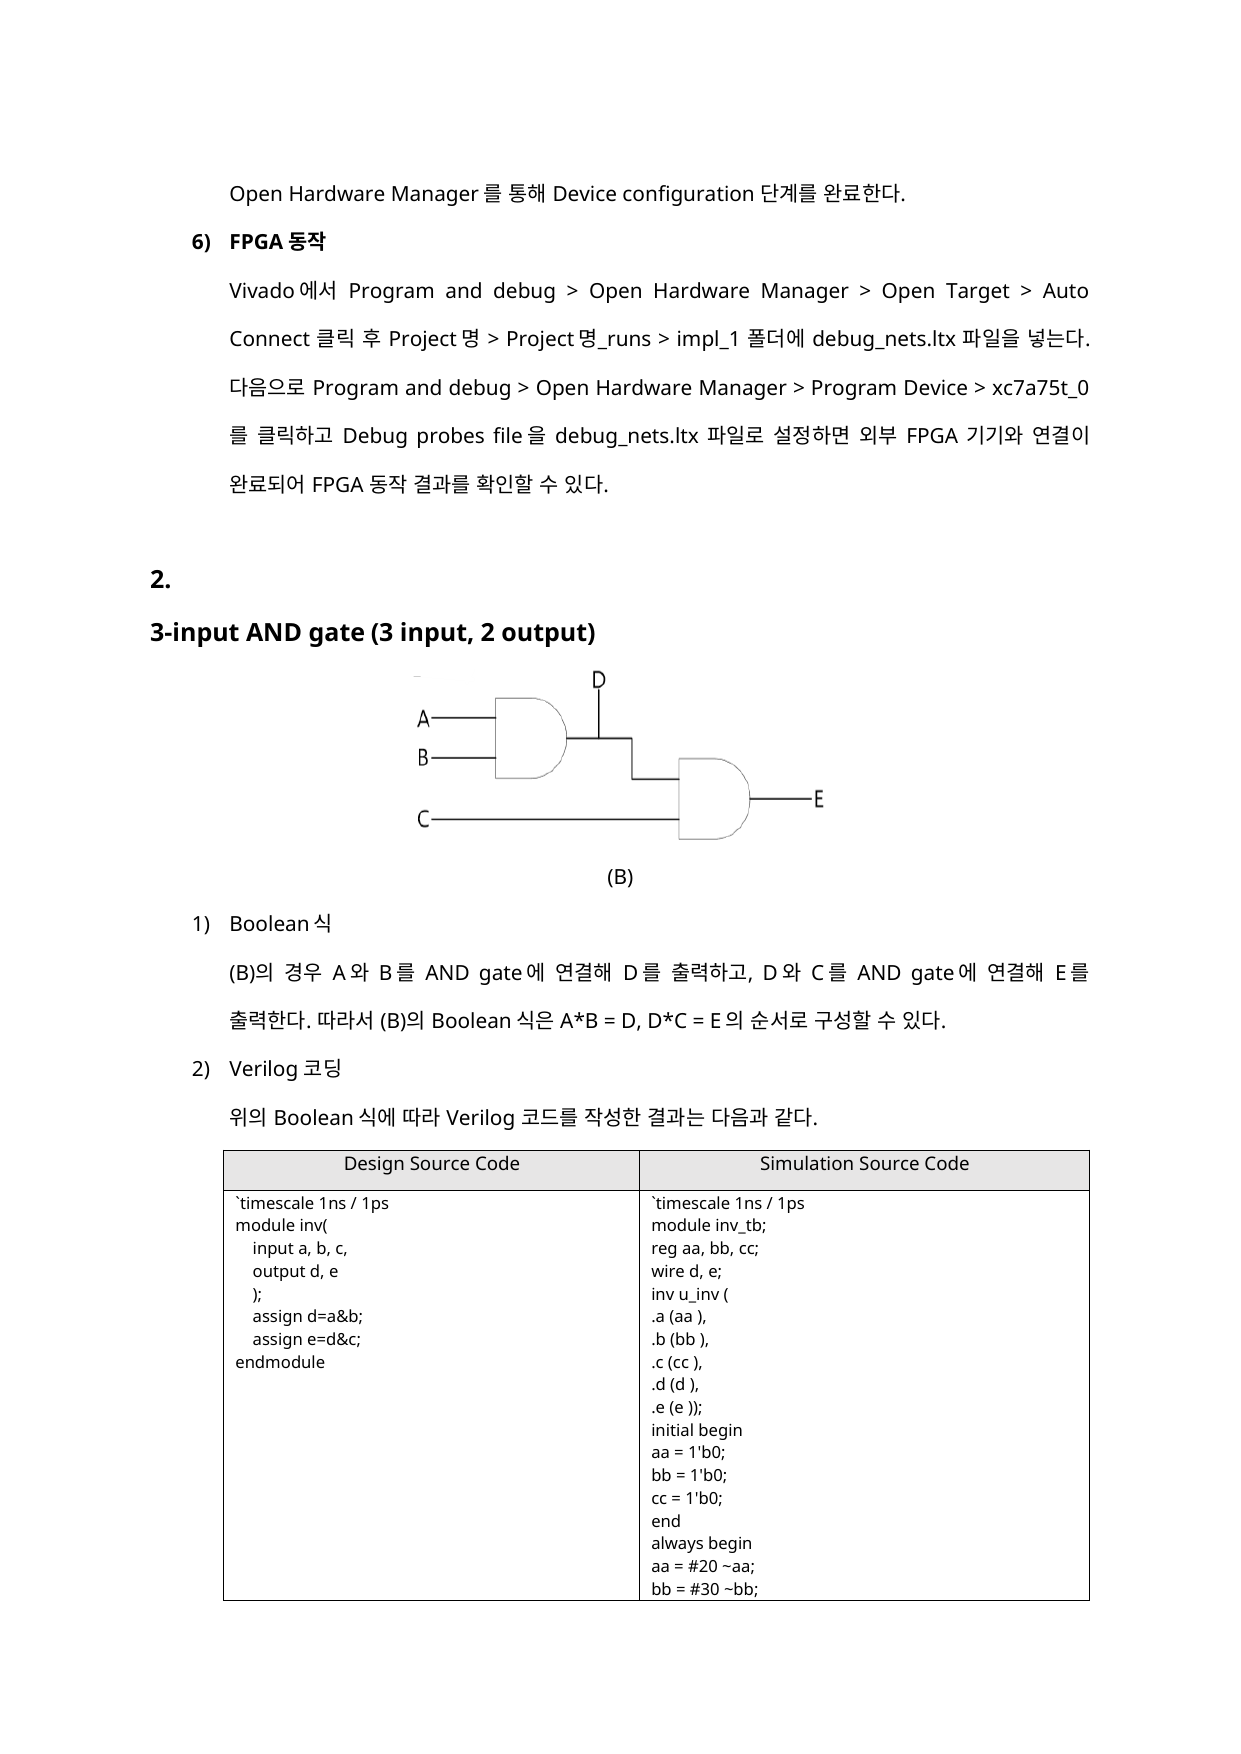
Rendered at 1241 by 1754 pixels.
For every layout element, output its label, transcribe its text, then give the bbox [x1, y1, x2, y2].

picture [413, 669, 827, 845]
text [229, 177, 1090, 207]
table_header Design Source Code [224, 1151, 639, 1190]
text 2. [150, 562, 1090, 596]
text 위의 Boolean식에 따라 Verilog 코드를 작성한 결과는 다음과 같다. [229, 1101, 1090, 1131]
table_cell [224, 1191, 639, 1600]
list Boolean식 [192, 907, 1090, 938]
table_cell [640, 1191, 1089, 1600]
text Vivado에서 Program and debug > Open Hardware Manager > Open Target > Auto Connect 클릭 후 Project명 > Project명_runs > impl_1 폴더에 debug_nets.ltx 파일을 넣는다. 다음으로 Program and debug > Open Hardware Manager > Program Device > xc7a75t_0를 클릭하고 Debug probes file을 debug_nets.ltx 파일로 설정하면 외부 FPGA 기기와 연결이 완료되어 FPGA 동작 결과를 확인할 수 있다. [229, 274, 1090, 498]
text 3-input AND gate (3 input, 2 output) [150, 615, 1090, 649]
text (B) [150, 862, 1090, 890]
table_header Simulation Source Code [640, 1151, 1089, 1190]
list Verilog 코딩 [192, 1053, 1090, 1083]
text (B)의 경우 A와 B를 AND gate에 연결해 D를 출력하고, D와 C를 AND gate에 연결해 E를 출력한다. 따라서 (B)의 Boolean식은 A*B = D, D*C = E의 순서로 구성할 수 있다. [229, 956, 1090, 1034]
list FPGA 동작 [192, 226, 1090, 256]
